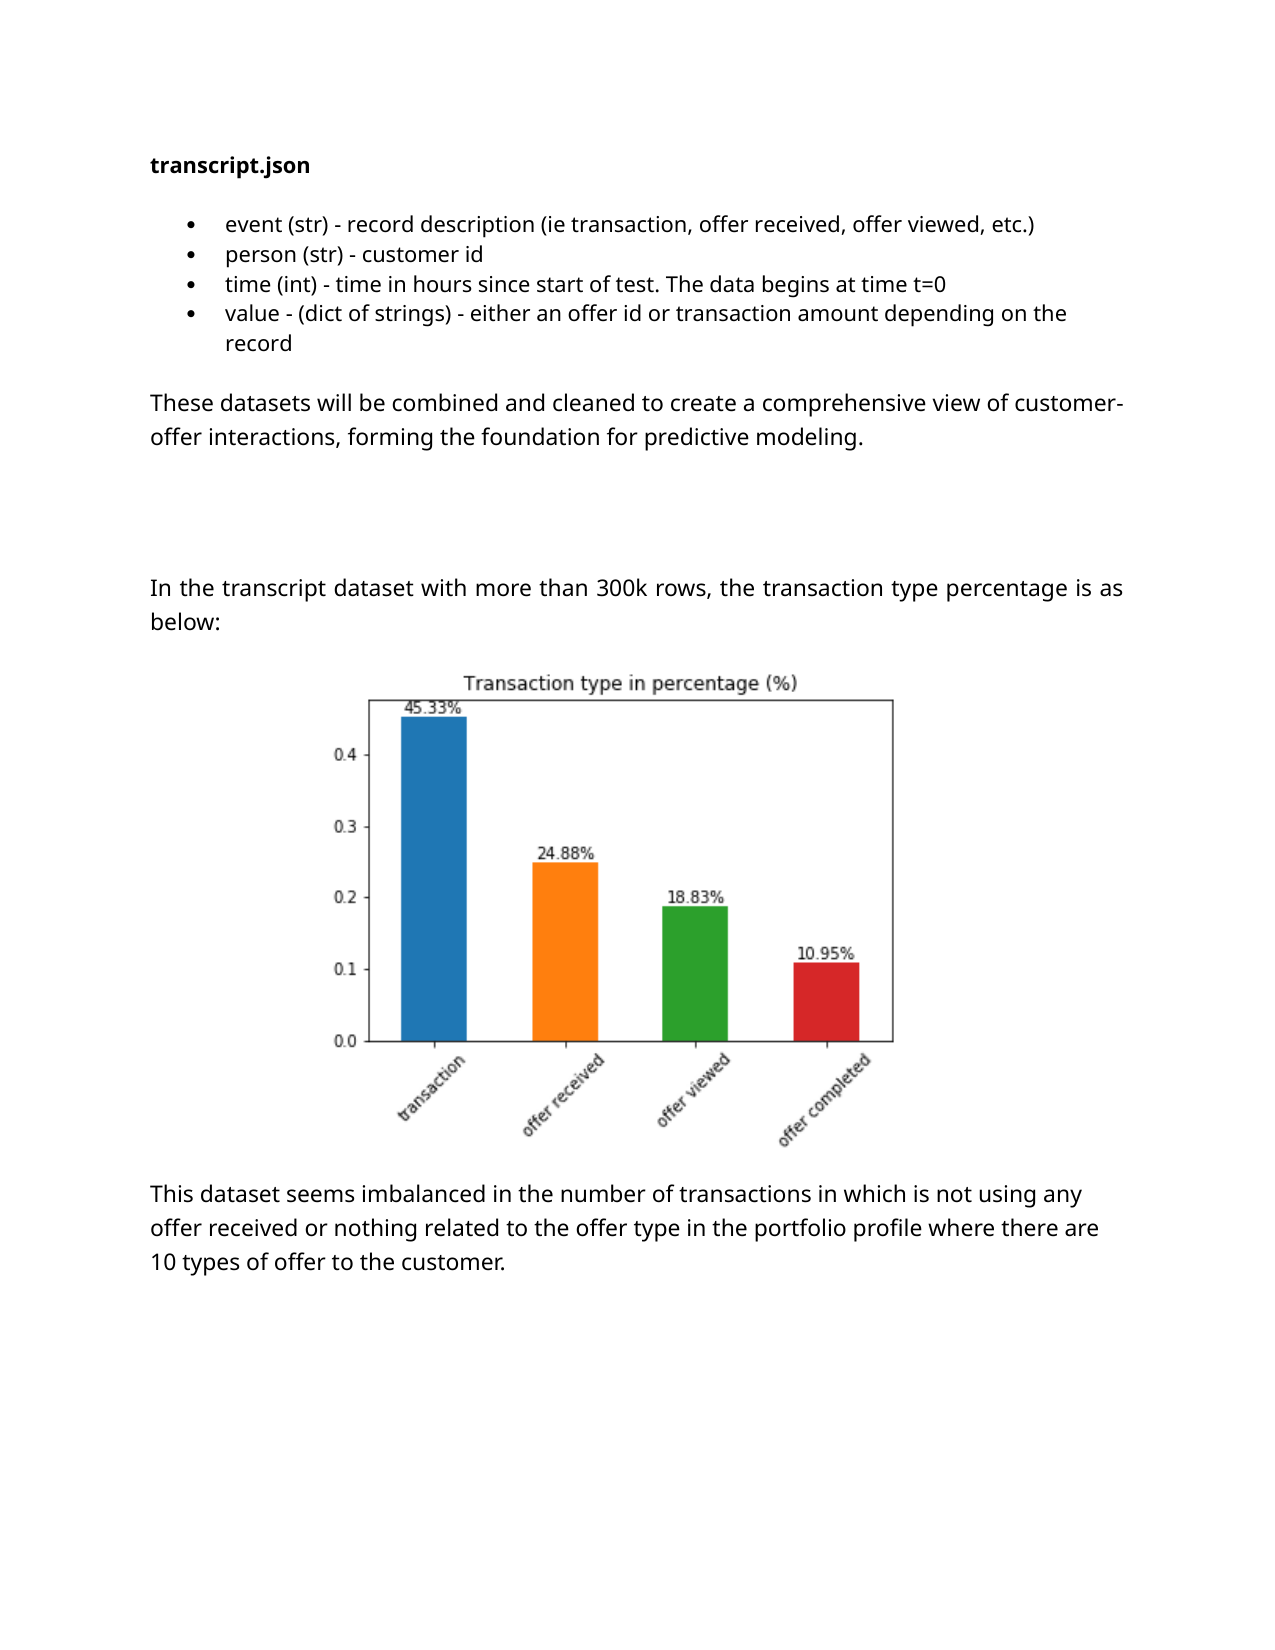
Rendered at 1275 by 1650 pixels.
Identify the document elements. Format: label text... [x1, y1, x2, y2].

list time (int) - time in hours since start of test. The data begins at time t=0 [187, 268, 1125, 298]
list value - (dict of strings) - either an offer id or transaction amount depending on the record [187, 298, 1125, 358]
list person (str) - customer id [187, 239, 1125, 268]
text This dataset seems imbalanced in the number of transactions in which is not using any offer received or nothing related to the offer type in the portfolio profile where there are 10 types of offer to the customer. [150, 1178, 1125, 1277]
picture [306, 656, 969, 1160]
text transcript.json [150, 150, 1125, 180]
list event (str) - record description (ie transaction, offer received, offer viewed, etc.) [187, 209, 1125, 239]
text In the transcript dataset with more than 300k rows, the transaction type percentage is as below: [150, 572, 1125, 637]
text These datasets will be combined and cleaned to create a comprehensive view of customer-offer interactions, forming the foundation for predictive modeling. [150, 387, 1125, 452]
